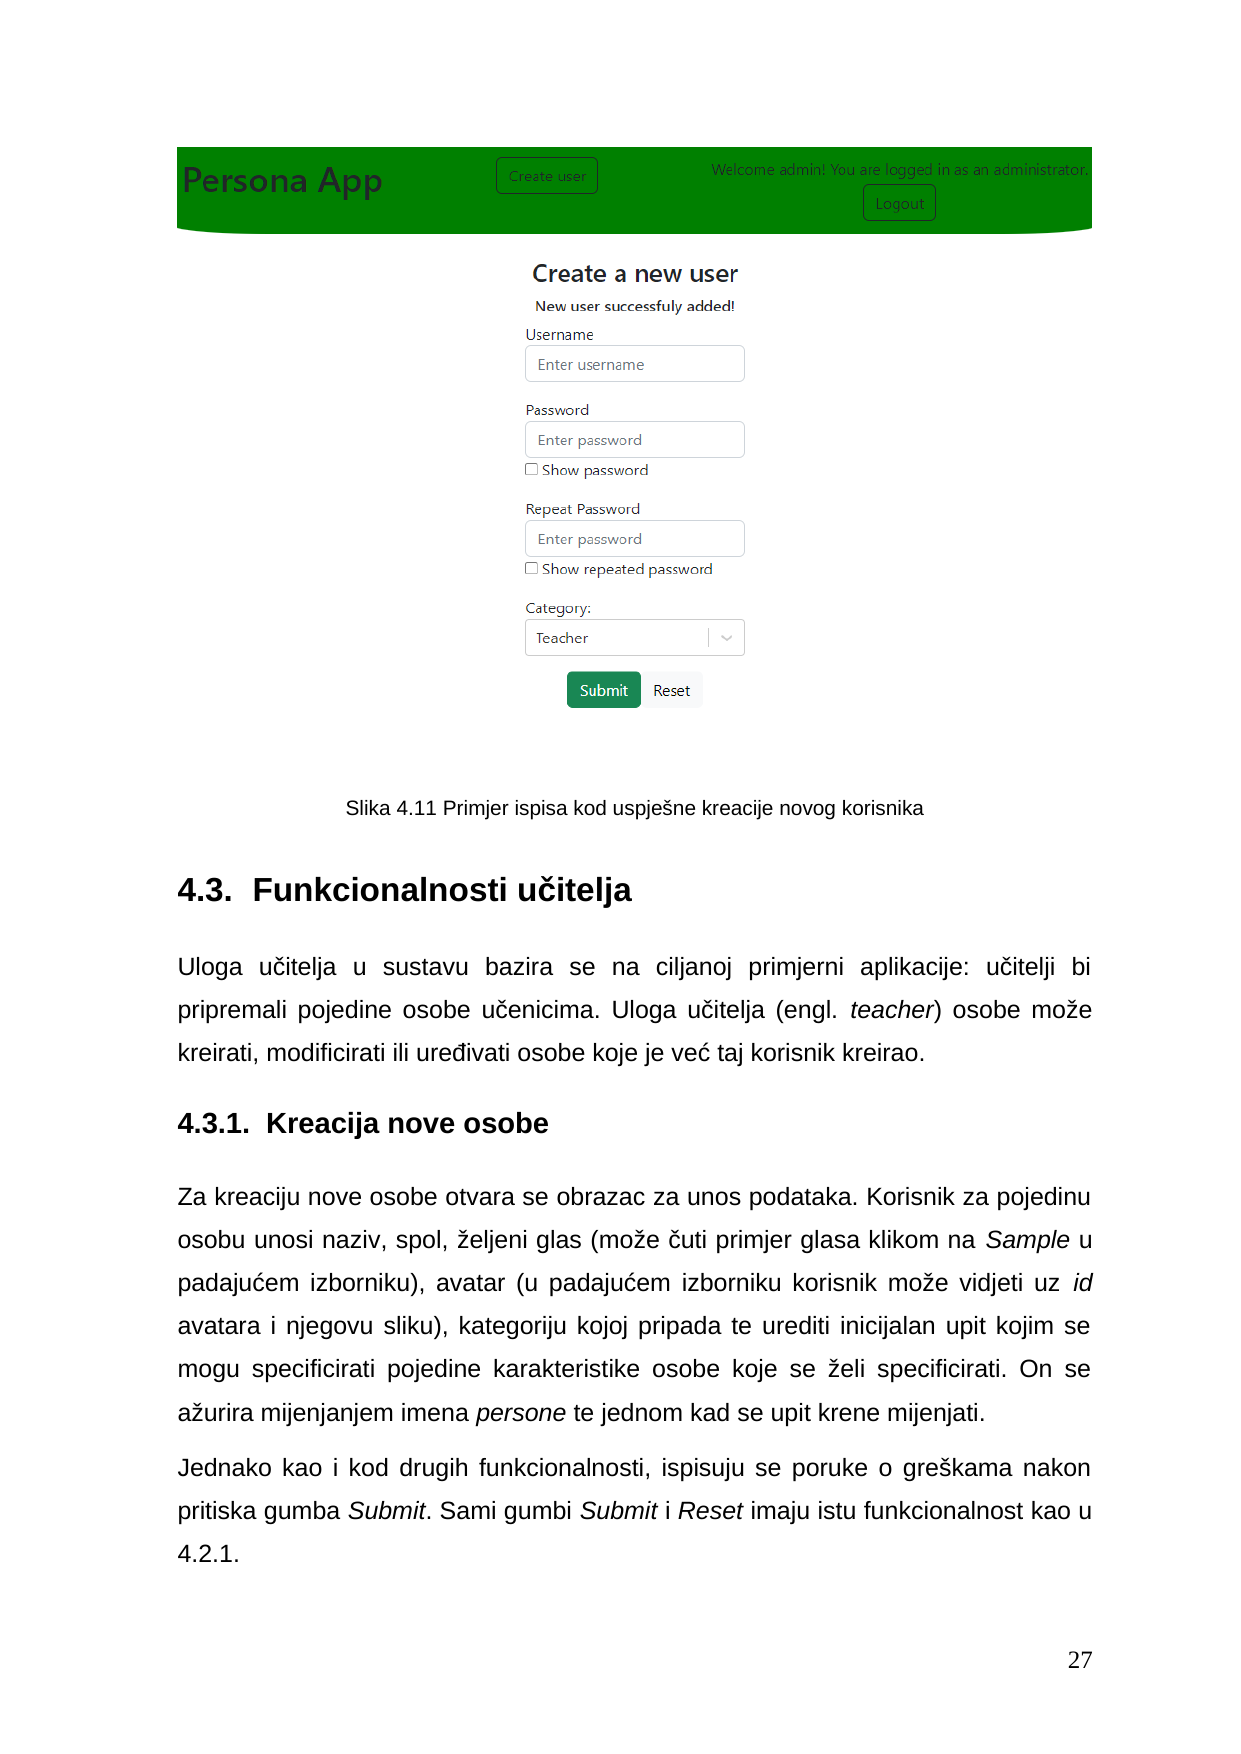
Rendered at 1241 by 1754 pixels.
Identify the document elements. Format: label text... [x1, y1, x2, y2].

subtitle Kreacija nove osobe [177, 1107, 1092, 1140]
text Uloga učitelja u sustavu bazira se na ciljanoj primjerni aplikacije: učitelji bi pripremali pojedine osobe učenicima. Uloga učitelja (engl. teacher) osobe može kreirati, modificirati ili uređivati osobe koje je već taj korisnik kreirao. [177, 952, 1092, 1067]
text Za kreaciju nove osobe otvara se obrazac za unos podataka. Korisnik za pojedinu osobu unosi naziv, spol, željeni glas (može čuti primjer glasa klikom na Sample u padajućem izborniku), avatar (u padajućem izborniku korisnik može vidjeti uz id avatara i njegovu sliku), kategoriju kojoj pripada te urediti inicijalan upit kojim se mogu specificirati pojedine karakteristike osobe koje se želi specificirati. On se ažurira mijenjanjem imena persone te jednom kad se upit krene mijenjati. [177, 1182, 1092, 1426]
text Jednako kao i kod drugih funkcionalnosti, ispisuju se poruke o greškama nakon pritiska gumba Submit. Sami gumbi Submit i Reset imaju istu funkcionalnost kao u 4.2.1. [177, 1453, 1092, 1568]
picture [177, 147, 1092, 770]
subtitle Funkcionalnosti učitelja [177, 869, 1092, 908]
